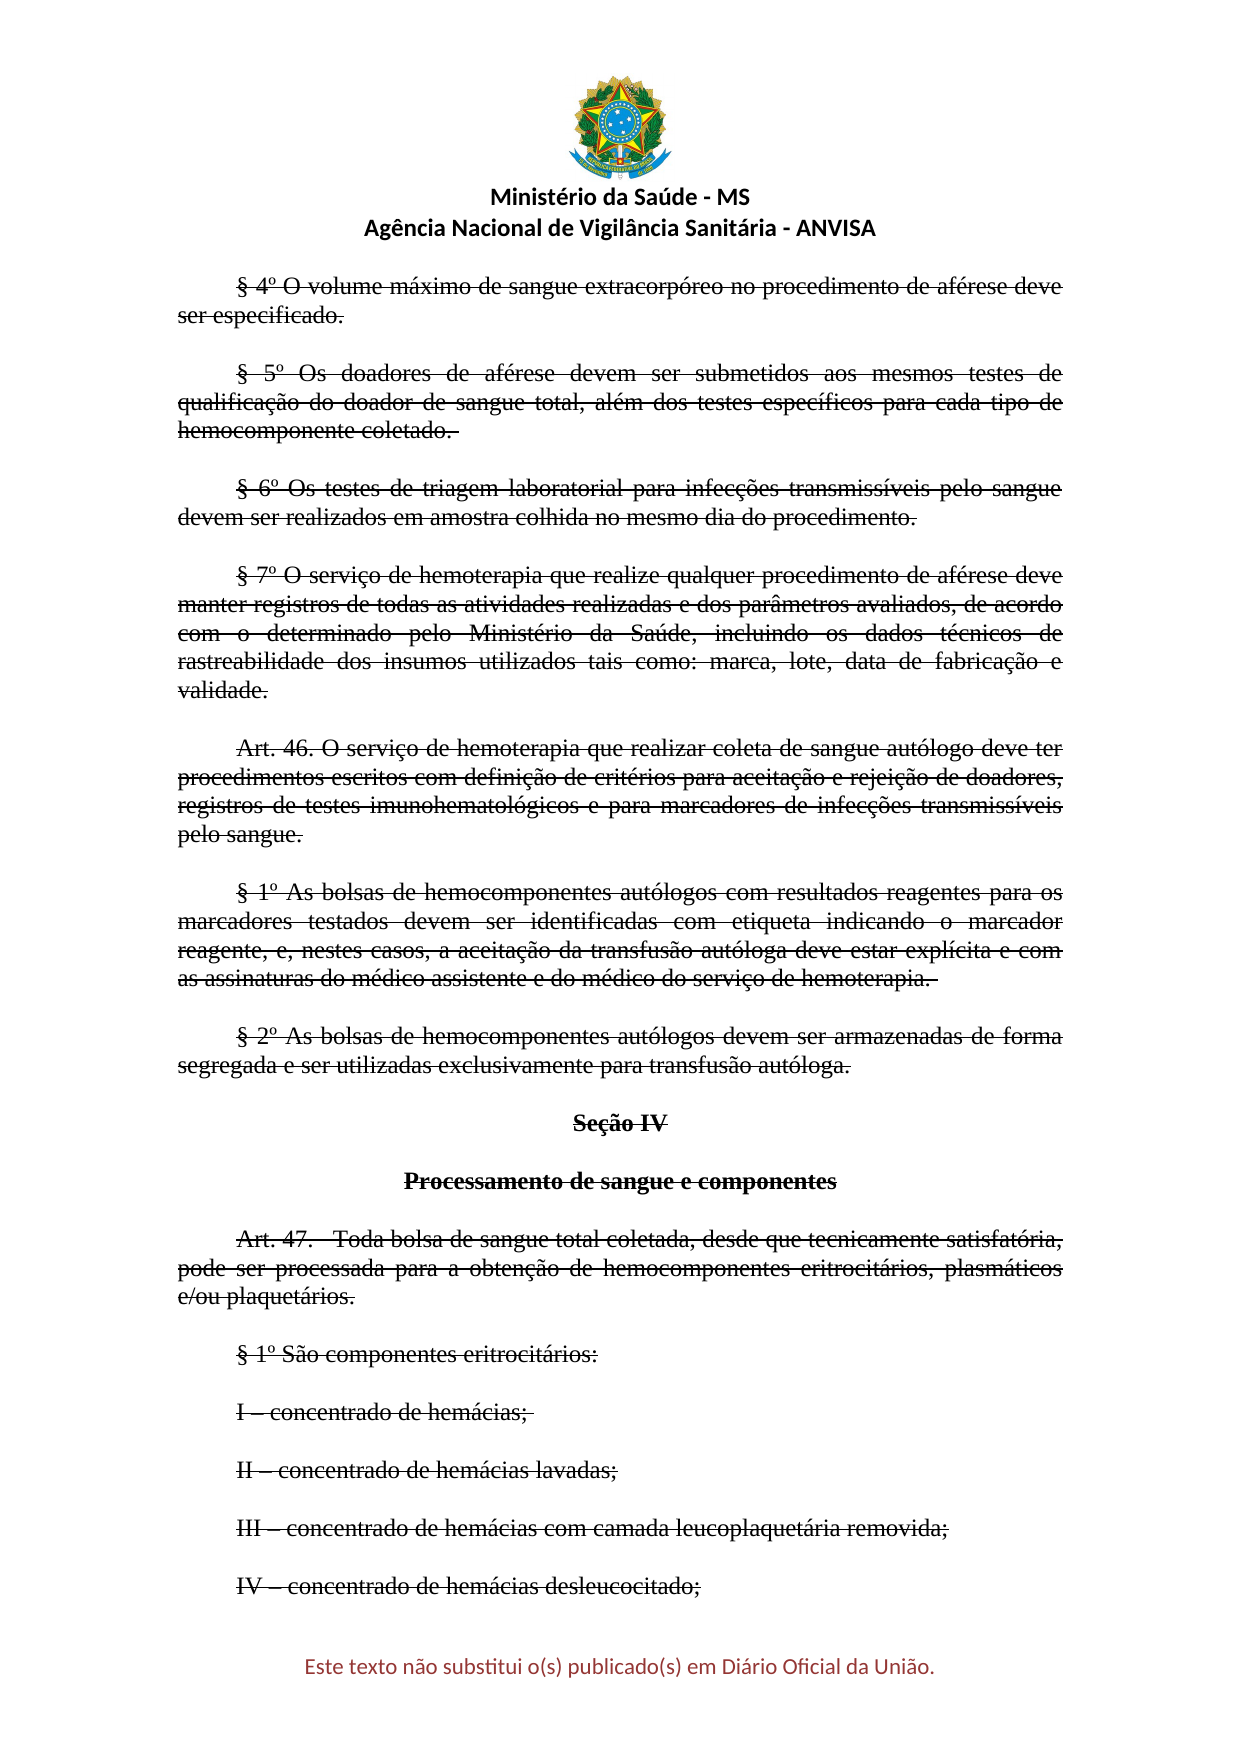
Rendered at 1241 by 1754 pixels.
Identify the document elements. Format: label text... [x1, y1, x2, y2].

text § 1º São componentes eritrocitários: [177, 1339, 1063, 1368]
text II – concentrado de hemácias lavadas; [177, 1455, 1063, 1484]
text § 1º As bolsas de hemocomponentes autólogos com resultados reagentes para os marcadores testados devem ser identificadas com etiqueta indicando o marcador reagente, e, nestes casos, a aceitação da transfusão autóloga deve estar explícita e com as assinaturas do médico assistente e do médico do serviço de hemoterapia. [177, 877, 1063, 922]
text Art. 47. Toda bolsa de sangue total coletada, desde que tecnicamente satisfatória, pode ser processada para a obtenção de hemocomponentes eritrocitários, plasmáticos e/ou plaquetários. [177, 1269, 1063, 1310]
text § 5º Os doadores de aférese devem ser submetidos aos mesmos testes de qualificação do doador de sangue total, além dos testes específicos para cada tipo de hemocomponente coletado. [177, 358, 1063, 402]
text § 5º Os doadores de aférese devem ser submetidos aos mesmos testes de qualificação do doador de sangue total, além dos testes específicos para cada tipo de hemocomponente coletado. [177, 403, 1063, 444]
text I – concentrado de hemácias; [177, 1397, 1063, 1426]
text Art. 46. O serviço de hemoterapia que realizar coleta de sangue autólogo deve ter procedimentos escritos com definição de critérios para aceitação e rejeição de doadores, registros de testes imunohematológicos e para marcadores de infecções transmissíveis pelo sangue. [177, 808, 1063, 848]
text § 7º O serviço de hemoterapia que realize qualquer procedimento de aférese deve manter registros de todas as atividades realizadas e dos parâmetros avaliados, de acordo com o determinado pelo Ministério da Saúde, incluindo os dados técnicos de rastreabilidade dos insumos utilizados tais como: marca, lote, data de fabricação e validade. [177, 634, 1063, 662]
text III – concentrado de hemácias com camada leucoplaquetária removida; [177, 1513, 1063, 1542]
text § 6º Os testes de triagem laboratorial para infecções transmissíveis pelo sangue devem ser realizados em amostra colhida no mesmo dia do procedimento. [177, 473, 1063, 531]
text § 1º As bolsas de hemocomponentes autólogos com resultados reagentes para os marcadores testados devem ser identificadas com etiqueta indicando o marcador reagente, e, nestes casos, a aceitação da transfusão autóloga deve estar explícita e com as assinaturas do médico assistente e do médico do serviço de hemoterapia. [177, 923, 1063, 950]
text § 7º O serviço de hemoterapia que realize qualquer procedimento de aférese deve manter registros de todas as atividades realizadas e dos parâmetros avaliados, de acordo com o determinado pelo Ministério da Saúde, incluindo os dados técnicos de rastreabilidade dos insumos utilizados tais como: marca, lote, data de fabricação e validade. [177, 663, 1063, 704]
text § 2º As bolsas de hemocomponentes autólogos devem ser armazenadas de forma segregada e ser utilizadas exclusivamente para transfusão autóloga. [177, 1021, 1063, 1079]
text Art. 46. O serviço de hemoterapia que realizar coleta de sangue autólogo deve ter procedimentos escritos com definição de critérios para aceitação e rejeição de doadores, registros de testes imunohematológicos e para marcadores de infecções transmissíveis pelo sangue. [177, 778, 1063, 806]
text Processamento de sangue e componentes [177, 1166, 1063, 1195]
text Art. 46. O serviço de hemoterapia que realizar coleta de sangue autólogo deve ter procedimentos escritos com definição de critérios para aceitação e rejeição de doadores, registros de testes imunohematológicos e para marcadores de infecções transmissíveis pelo sangue. [177, 733, 1063, 777]
text § 7º O serviço de hemoterapia que realize qualquer procedimento de aférese deve manter registros de todas as atividades realizadas e dos parâmetros avaliados, de acordo com o determinado pelo Ministério da Saúde, incluindo os dados técnicos de rastreabilidade dos insumos utilizados tais como: marca, lote, data de fabricação e validade. [177, 605, 1063, 633]
text § 4º O volume máximo de sangue extracorpóreo no procedimento de aférese deve ser especificado. [177, 271, 1063, 329]
text § 7º O serviço de hemoterapia que realize qualquer procedimento de aférese deve manter registros de todas as atividades realizadas e dos parâmetros avaliados, de acordo com o determinado pelo Ministério da Saúde, incluindo os dados técnicos de rastreabilidade dos insumos utilizados tais como: marca, lote, data de fabricação e validade. [177, 560, 1063, 604]
text Seção IV [177, 1108, 1063, 1137]
text IV – concentrado de hemácias desleucocitado; [177, 1571, 1063, 1600]
text Art. 47. Toda bolsa de sangue total coletada, desde que tecnicamente satisfatória, pode ser processada para a obtenção de hemocomponentes eritrocitários, plasmáticos e/ou plaquetários. [177, 1224, 1063, 1268]
picture [565, 73, 675, 182]
text § 1º As bolsas de hemocomponentes autólogos com resultados reagentes para os marcadores testados devem ser identificadas com etiqueta indicando o marcador reagente, e, nestes casos, a aceitação da transfusão autóloga deve estar explícita e com as assinaturas do médico assistente e do médico do serviço de hemoterapia. [177, 952, 1063, 992]
